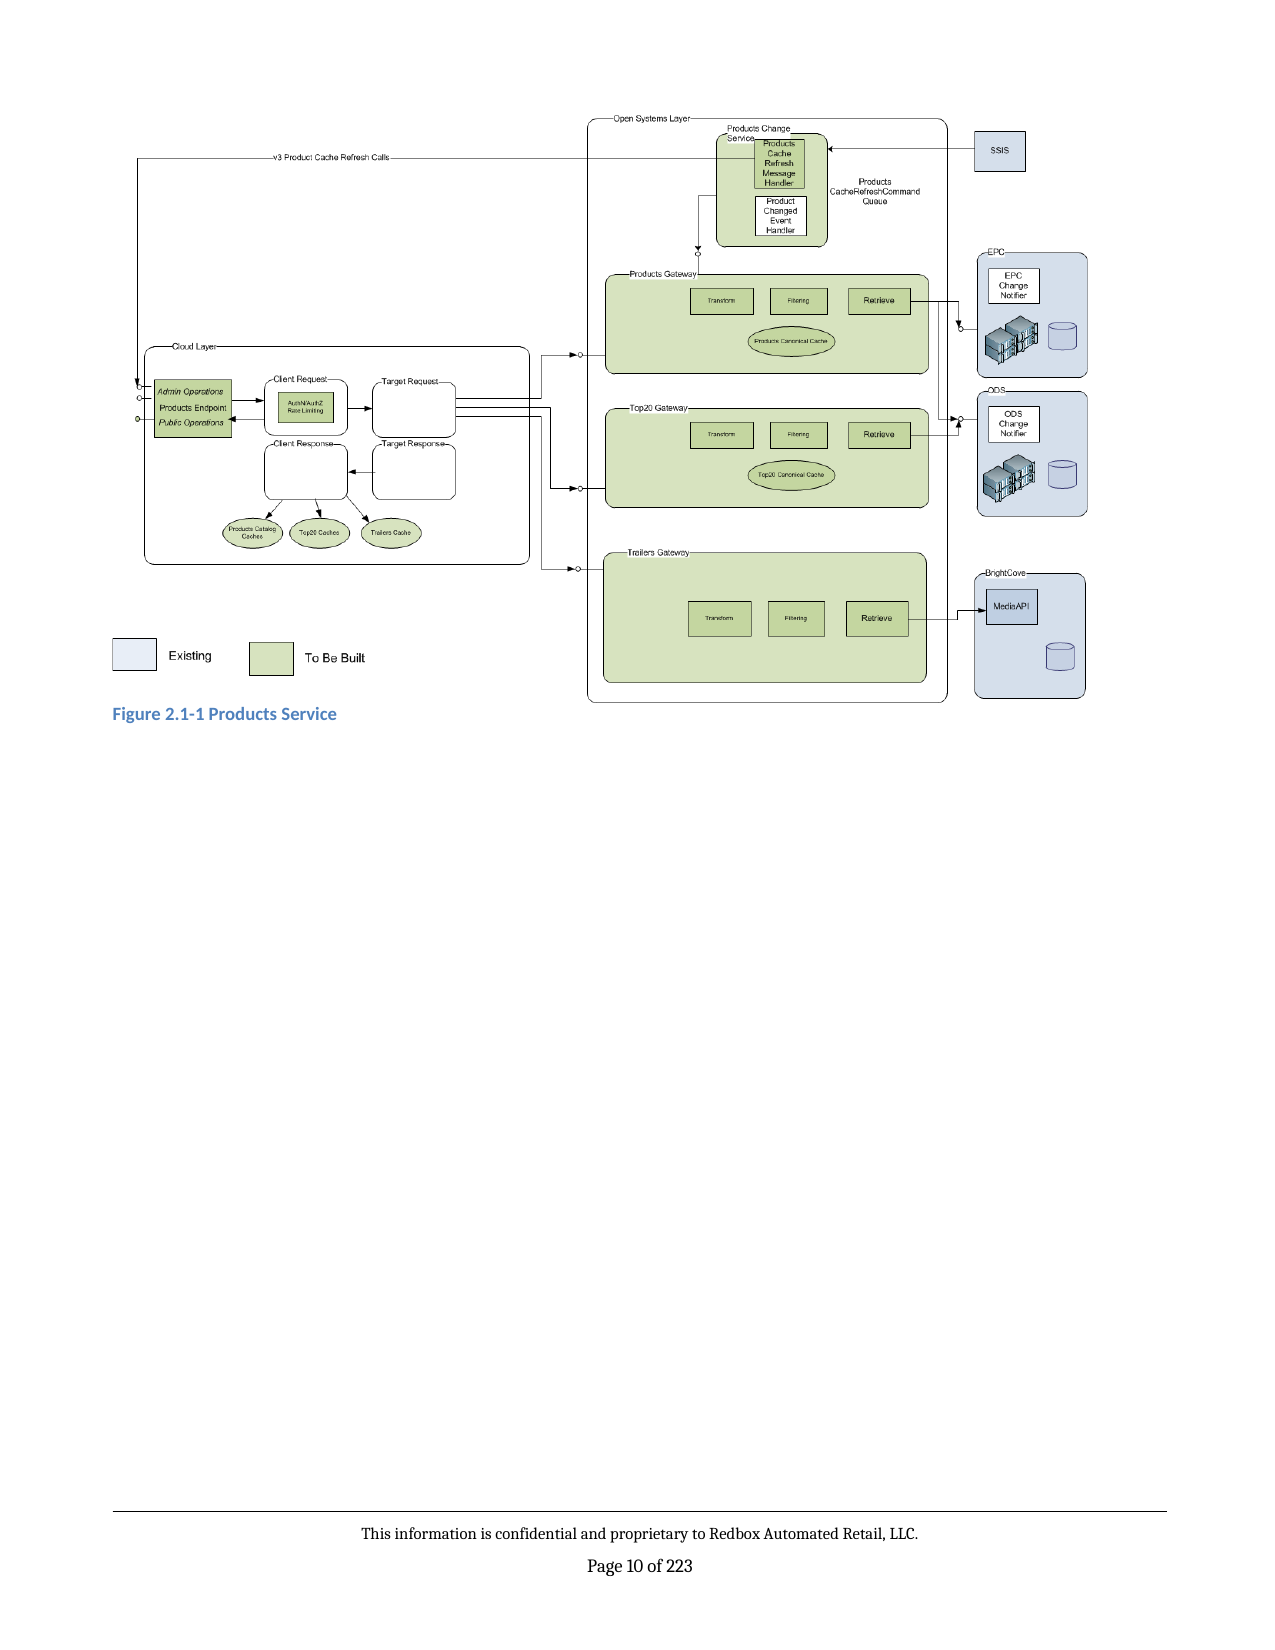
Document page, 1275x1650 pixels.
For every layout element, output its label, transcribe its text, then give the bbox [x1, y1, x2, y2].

picture [112, 112, 1088, 703]
text Figure - Products Service [112, 703, 1162, 726]
